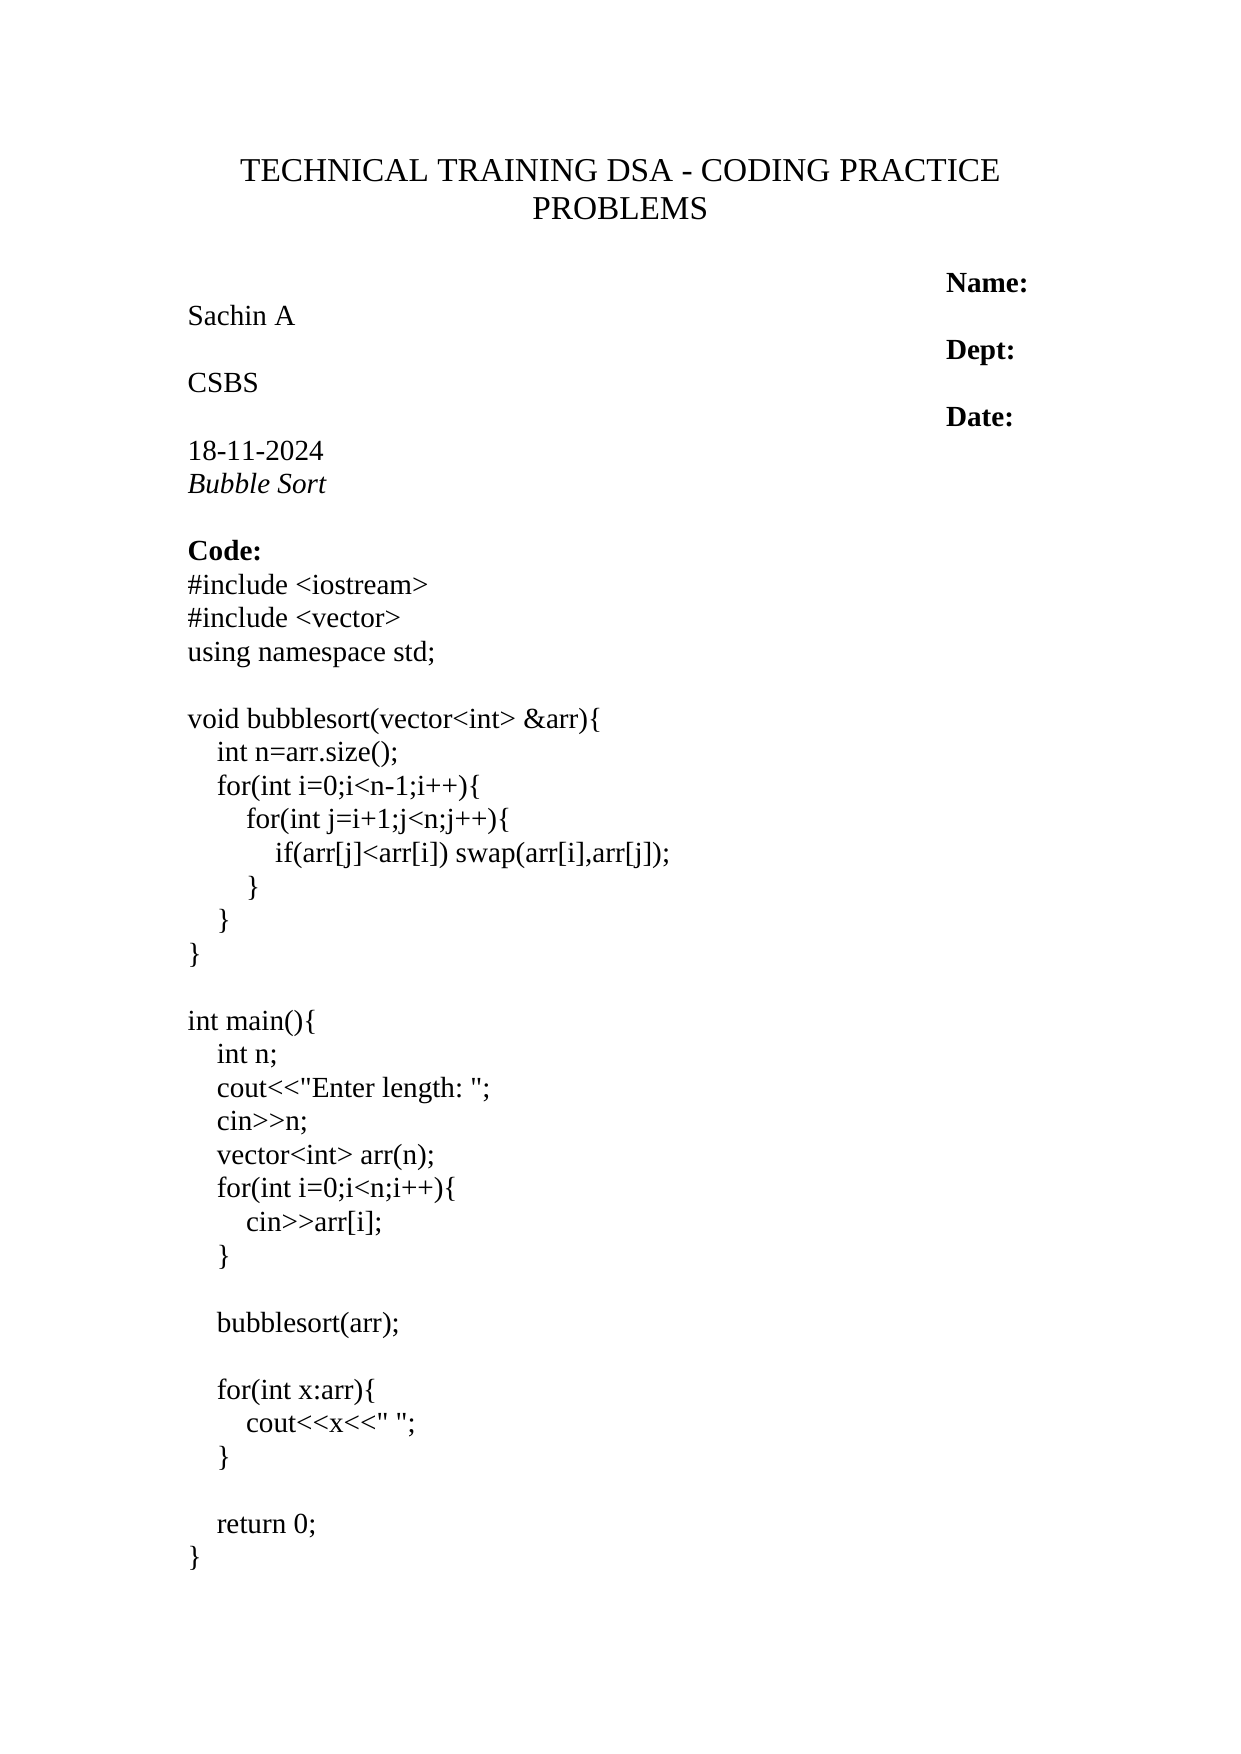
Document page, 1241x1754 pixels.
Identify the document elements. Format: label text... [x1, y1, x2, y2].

text #include <iostream> [187, 567, 1053, 600]
text if(arr[j]<arr[i]) swap(arr[i],arr[j]); [187, 835, 1053, 869]
text } [187, 1238, 1053, 1271]
text } [187, 902, 1053, 936]
text cin>>n; [187, 1103, 1053, 1137]
text return 0; [187, 1506, 1053, 1539]
text int n=arr.size(); [187, 734, 1053, 768]
text #include <vector> [187, 600, 1053, 634]
text cout<<"Enter length: "; [187, 1070, 1053, 1103]
text vector<int> arr(n); [187, 1137, 1053, 1171]
text bubblesort(arr); [187, 1305, 1053, 1338]
text } [187, 1539, 1053, 1573]
text } [187, 869, 1053, 902]
text Name: Sachin A [187, 265, 1053, 332]
text } [187, 1439, 1053, 1472]
text cout<<x<<" "; [187, 1405, 1053, 1439]
text using namespace std; [187, 634, 1053, 667]
text cin>>arr[i]; [187, 1204, 1053, 1238]
text for(int j=i+1;j<n;j++){ [187, 802, 1053, 835]
text for(int x:arr){ [187, 1372, 1053, 1405]
text int main(){ [187, 1003, 1053, 1036]
text for(int i=0;i<n;i++){ [187, 1171, 1053, 1204]
text TECHNICAL TRAINING DSA - CODING PRACTICE PROBLEMS [187, 150, 1053, 227]
text } [187, 936, 1053, 969]
text void bubblesort(vector<int> &arr){ [187, 701, 1053, 734]
text Bubble Sort [187, 466, 1053, 500]
text Dept: CSBS [187, 332, 1053, 399]
text Code: [187, 533, 1053, 567]
text int n; [187, 1036, 1053, 1070]
text Date: 18-11-2024 [187, 399, 1053, 466]
text for(int i=0;i<n-1;i++){ [187, 768, 1053, 802]
